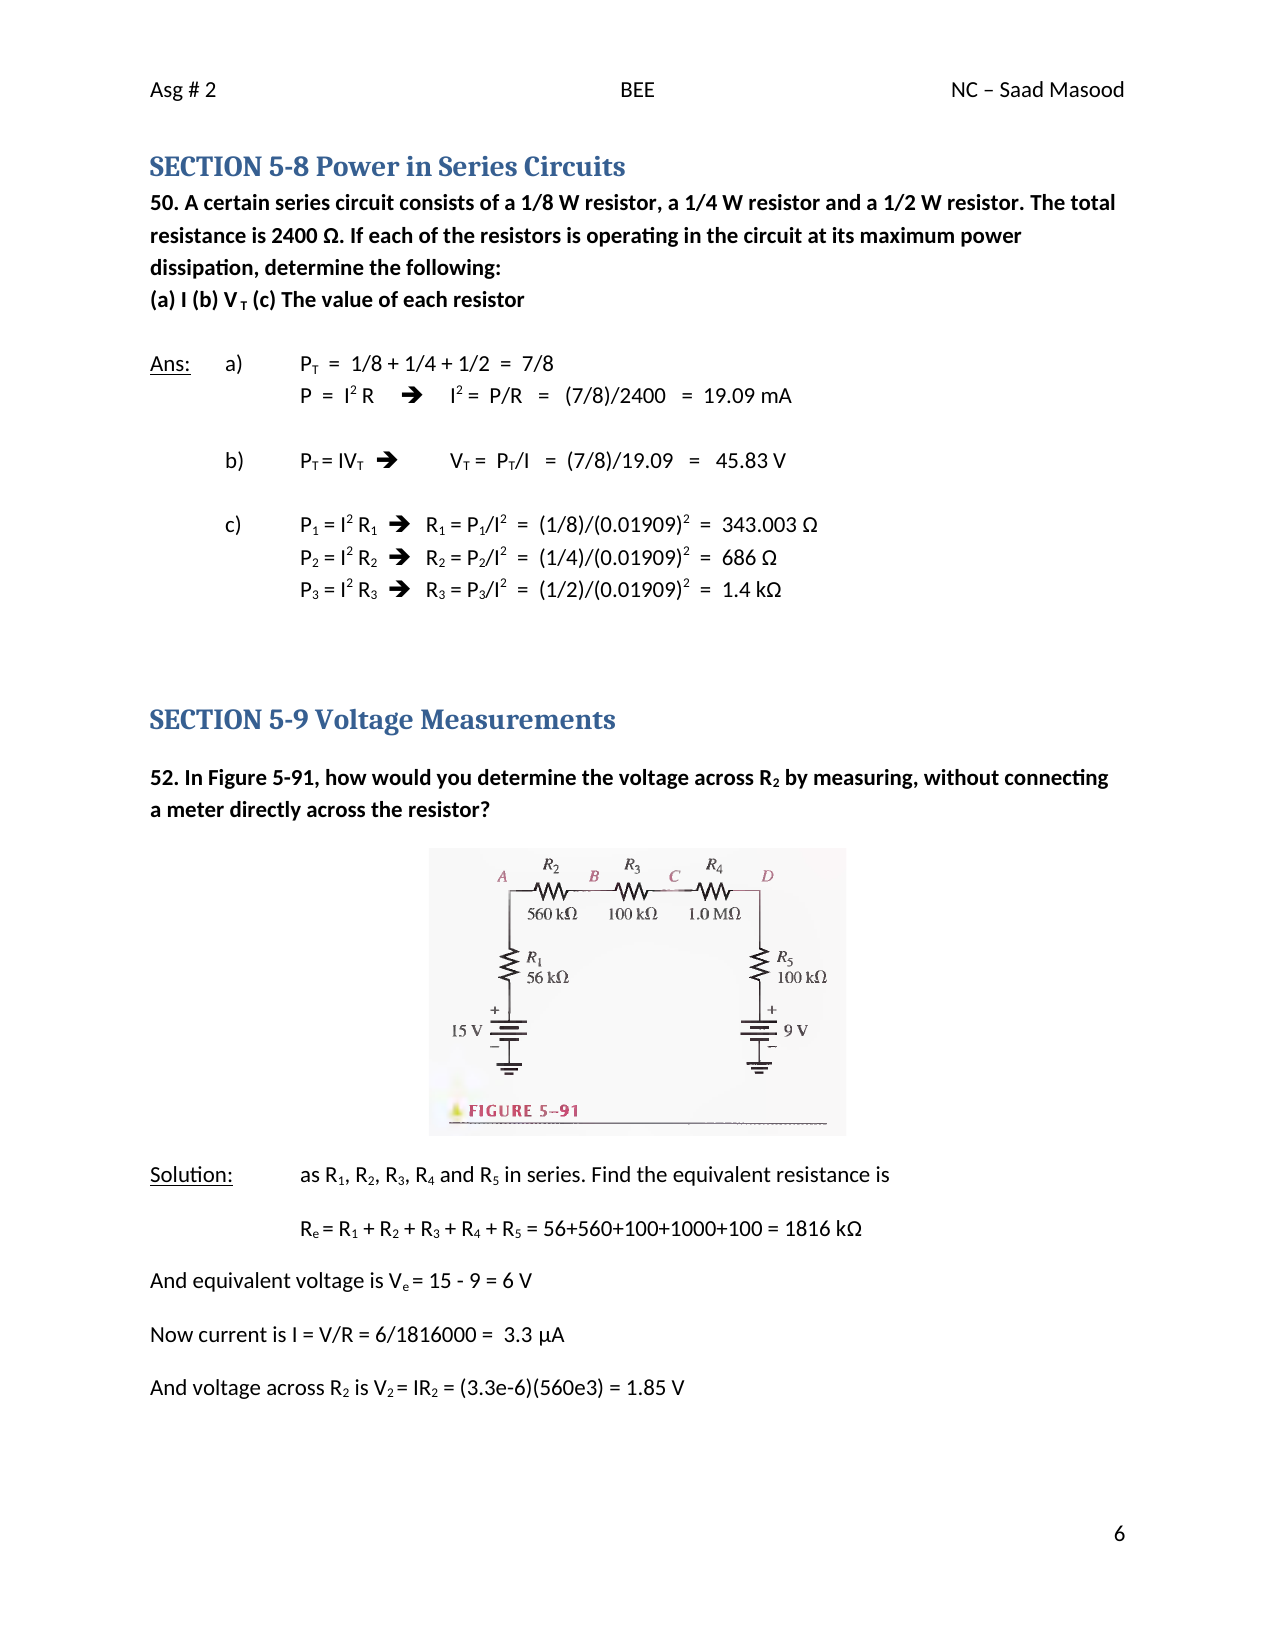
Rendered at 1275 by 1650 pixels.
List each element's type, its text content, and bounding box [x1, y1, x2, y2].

text P3 = I2 R3 R3 = P3/I2 = (1/2)/(0.01909)2 = 1.4 kΩ [150, 575, 1125, 603]
picture [428, 848, 847, 1136]
text Re = R1 + R2 + R3 + R4 + R5 = 56+560+100+1000+100 = 1816 kΩ [150, 1214, 1125, 1242]
text P = I2 R I2 = P/R = (7/8)/2400 = 19.09 mA [150, 382, 1125, 410]
text 52. In Figure 5-91, how would you determine the voltage across R2 by measuring, without connecting a meter directly across the resistor? [150, 763, 1125, 823]
text And equivalent voltage is Ve = 15 - 9 = 6 V [150, 1267, 1125, 1295]
text And voltage across R2 is V2 = IR2 = (3.3e-6)(560e3) = 1.85 V [150, 1373, 1125, 1401]
text b) PT = IVT VT = PT/I = (7/8)/19.09 = 45.83 V [150, 446, 1125, 474]
text 50. A certain series circuit consists of a 1/8 W resistor, a 1/4 W resistor and a 1/2 W resistor. The total resistance is 2400 Ω. If each of the resistors is operating in the circuit at its maximum power dissipation, determine the following: [150, 188, 1125, 281]
text Ans: a) PT = 1/8 + 1/4 + 1/2 = 7/8 [150, 349, 1125, 377]
subtitle SECTION 5-8 Power in Series Circuits [150, 150, 1125, 183]
text SECTION 5-9 Voltage Measurements [150, 703, 1125, 737]
text Solution: as R1, R2, R3, R4 and R5 in series. Find the equivalent resistance is [150, 1161, 1125, 1189]
text Now current is I = V/R = 6/1816000 = 3.3 µA [150, 1320, 1125, 1348]
text c) P1 = I2 R1 R1 = P1/I2 = (1/8)/(0.01909)2 = 343.003 Ω [225, 510, 1125, 538]
text P2 = I2 R2 R2 = P2/I2 = (1/4)/(0.01909)2 = 686 Ω [150, 543, 1125, 571]
text (a) I (b) V T (c) The value of each resistor [150, 285, 1125, 313]
